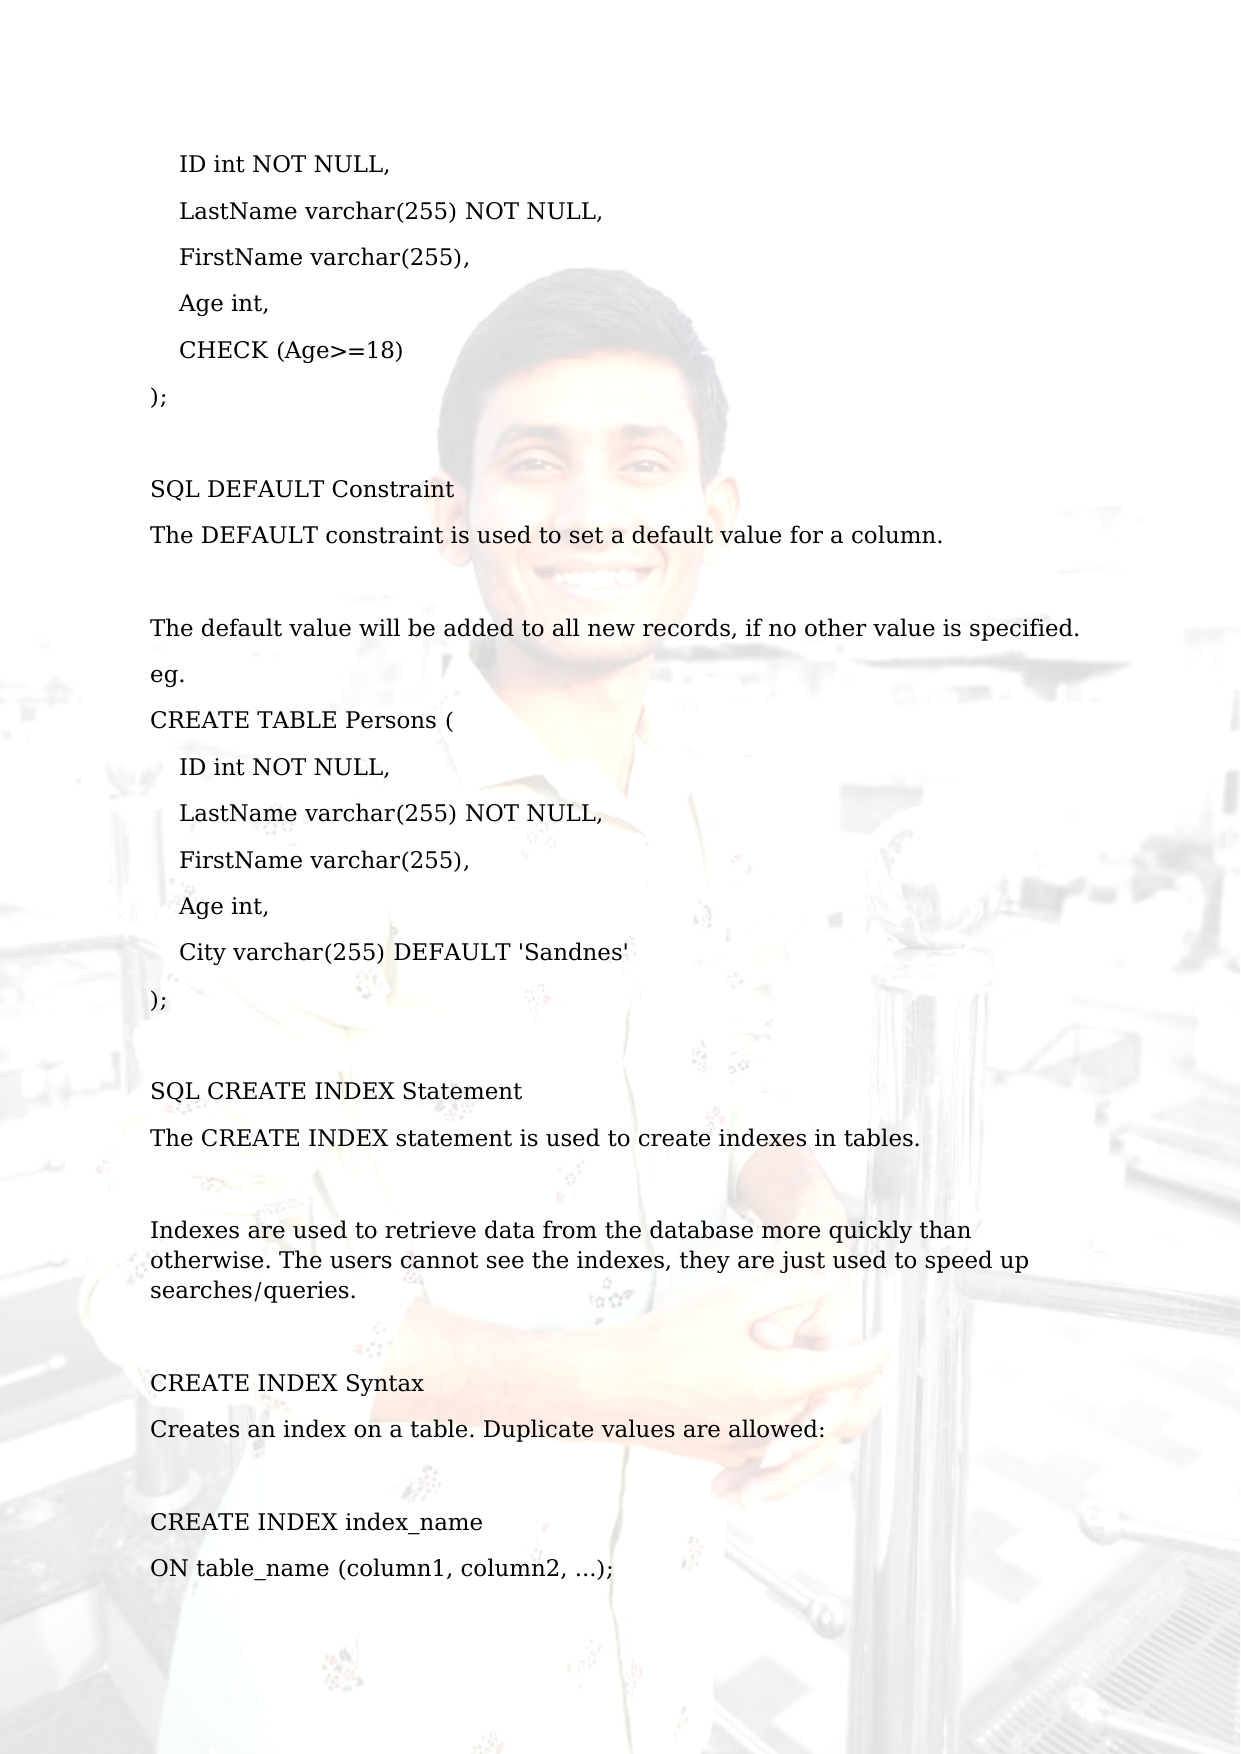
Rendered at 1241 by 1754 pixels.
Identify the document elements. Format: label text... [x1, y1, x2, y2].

text SQL CREATE INDEX Statement [150, 1077, 1090, 1104]
text eg. [150, 660, 1090, 687]
text Age int, [150, 289, 1090, 317]
text ID int NOT NULL, [150, 150, 1090, 177]
text LastName varchar(255) NOT NULL, [150, 196, 1090, 224]
text ID int NOT NULL, [150, 753, 1090, 780]
text The default value will be added to all new records, if no other value is specified. [150, 613, 1090, 641]
text FirstName varchar(255), [150, 845, 1090, 873]
text City varchar(255) DEFAULT 'Sandnes' [150, 938, 1090, 966]
text ); [150, 984, 1090, 1012]
text The DEFAULT constraint is used to set a default value for a column. [150, 521, 1090, 548]
text CREATE INDEX index_name [150, 1507, 1090, 1535]
text CREATE INDEX Syntax [150, 1368, 1090, 1396]
text ON table_name (column1, column2, ...); [150, 1554, 1090, 1581]
text ); [150, 382, 1090, 409]
text Age int, [150, 892, 1090, 919]
text SQL DEFAULT Constraint [150, 474, 1090, 502]
text Indexes are used to retrieve data from the database more quickly than otherwise. The users cannot see the indexes, they are just used to speed up searches/queries. [150, 1216, 1090, 1303]
text CHECK (Age>=18) [150, 335, 1090, 363]
text FirstName varchar(255), [150, 243, 1090, 270]
text CREATE TABLE Persons ( [150, 706, 1090, 734]
text Creates an index on a table. Duplicate values are allowed: [150, 1414, 1090, 1442]
text LastName varchar(255) NOT NULL, [150, 799, 1090, 826]
text The CREATE INDEX statement is used to create indexes in tables. [150, 1123, 1090, 1151]
